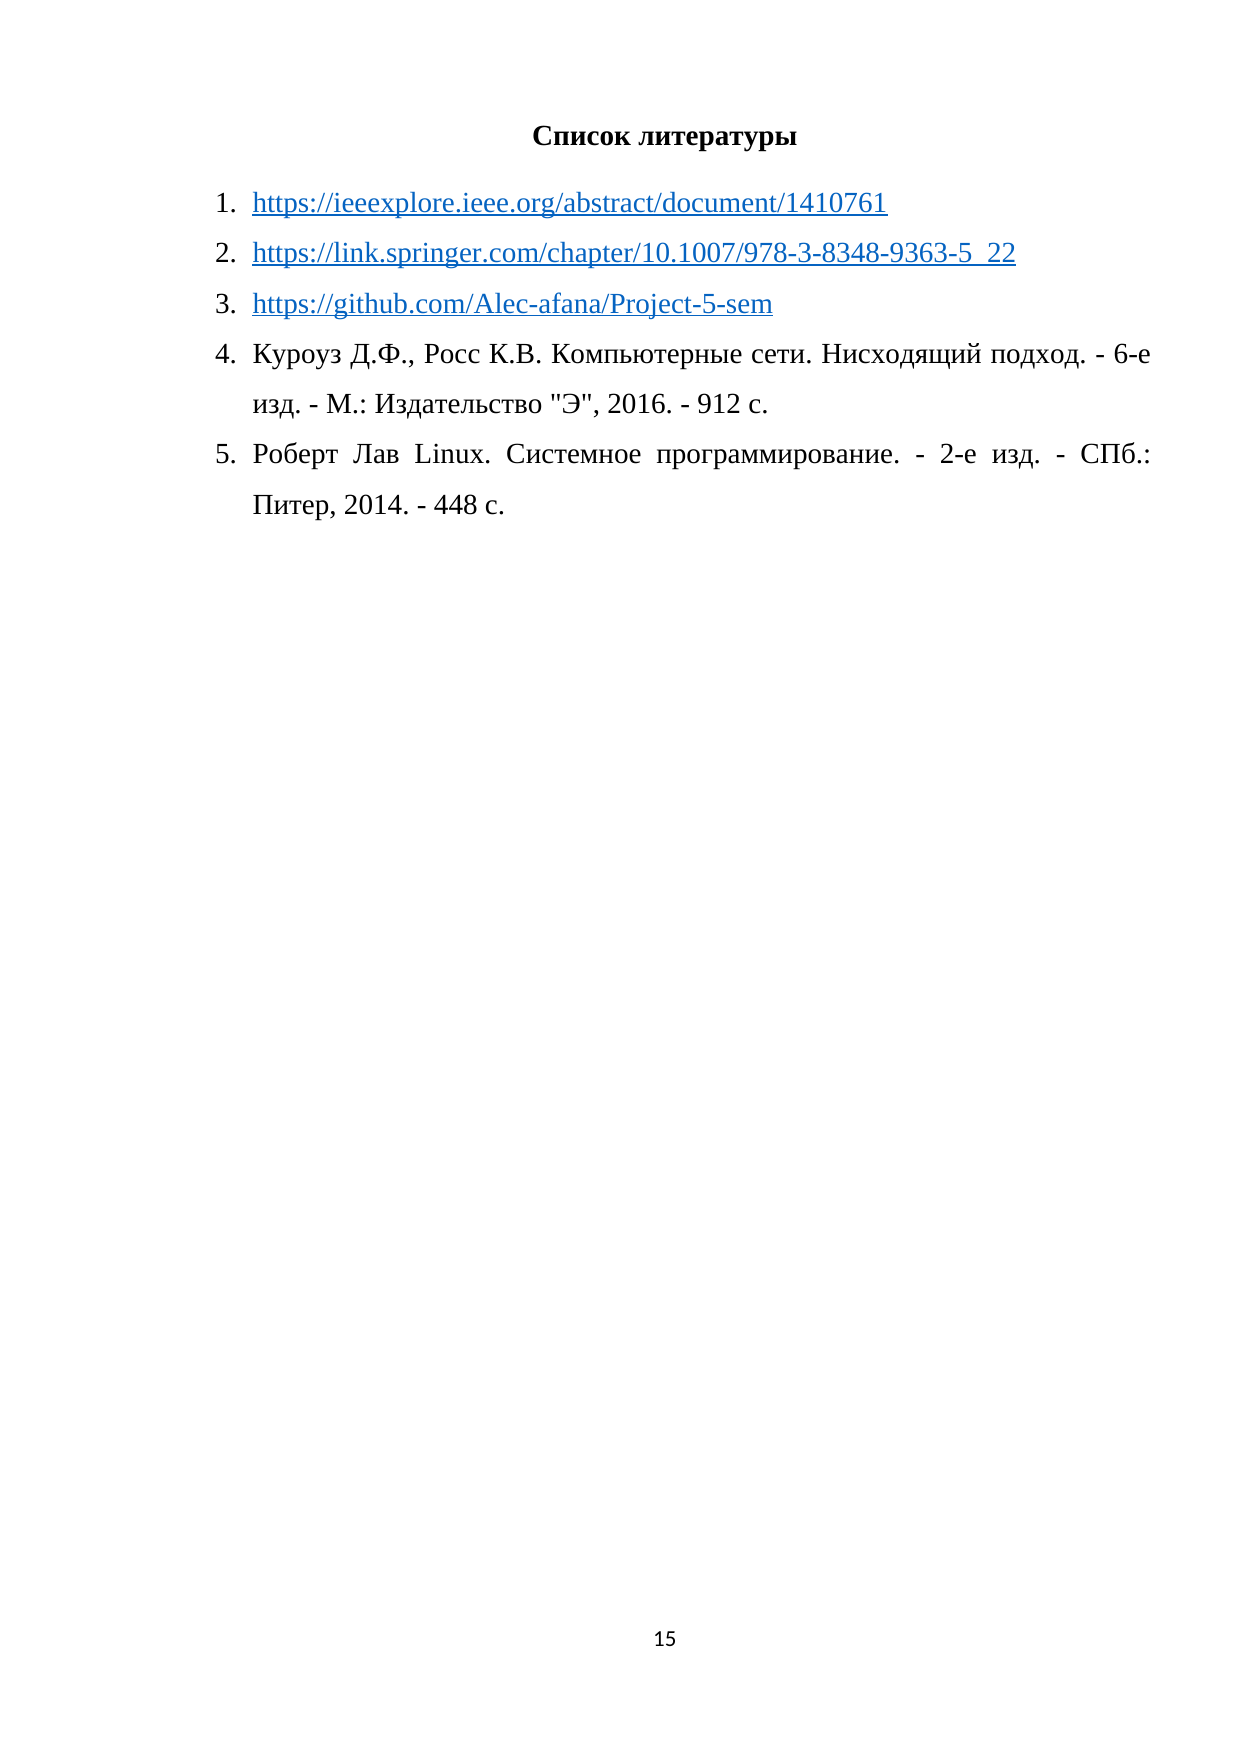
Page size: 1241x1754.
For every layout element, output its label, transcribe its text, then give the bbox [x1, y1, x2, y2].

list Куроуз Д.Ф., Росс К.В. Компьютерные сети. Нисходящий подход. - 6-е изд. - М.: Издательство "Э", 2016. - 912 с. [215, 336, 1152, 420]
list https://ieeexplore.ieee.org/abstract/document/1410761 [215, 185, 1152, 219]
list Роберт Лав Linux. Системное программирование. - 2-е изд. - СПб.: Питер, 2014. - 448 с. [215, 437, 1152, 521]
list https://link.springer.com/chapter/10.1007/978-3-8348-9363-5_22 [215, 235, 1152, 269]
list https://github.com/Alec-afana/Project-5-sem [215, 286, 1152, 319]
subtitle Список литературы [177, 118, 1152, 152]
